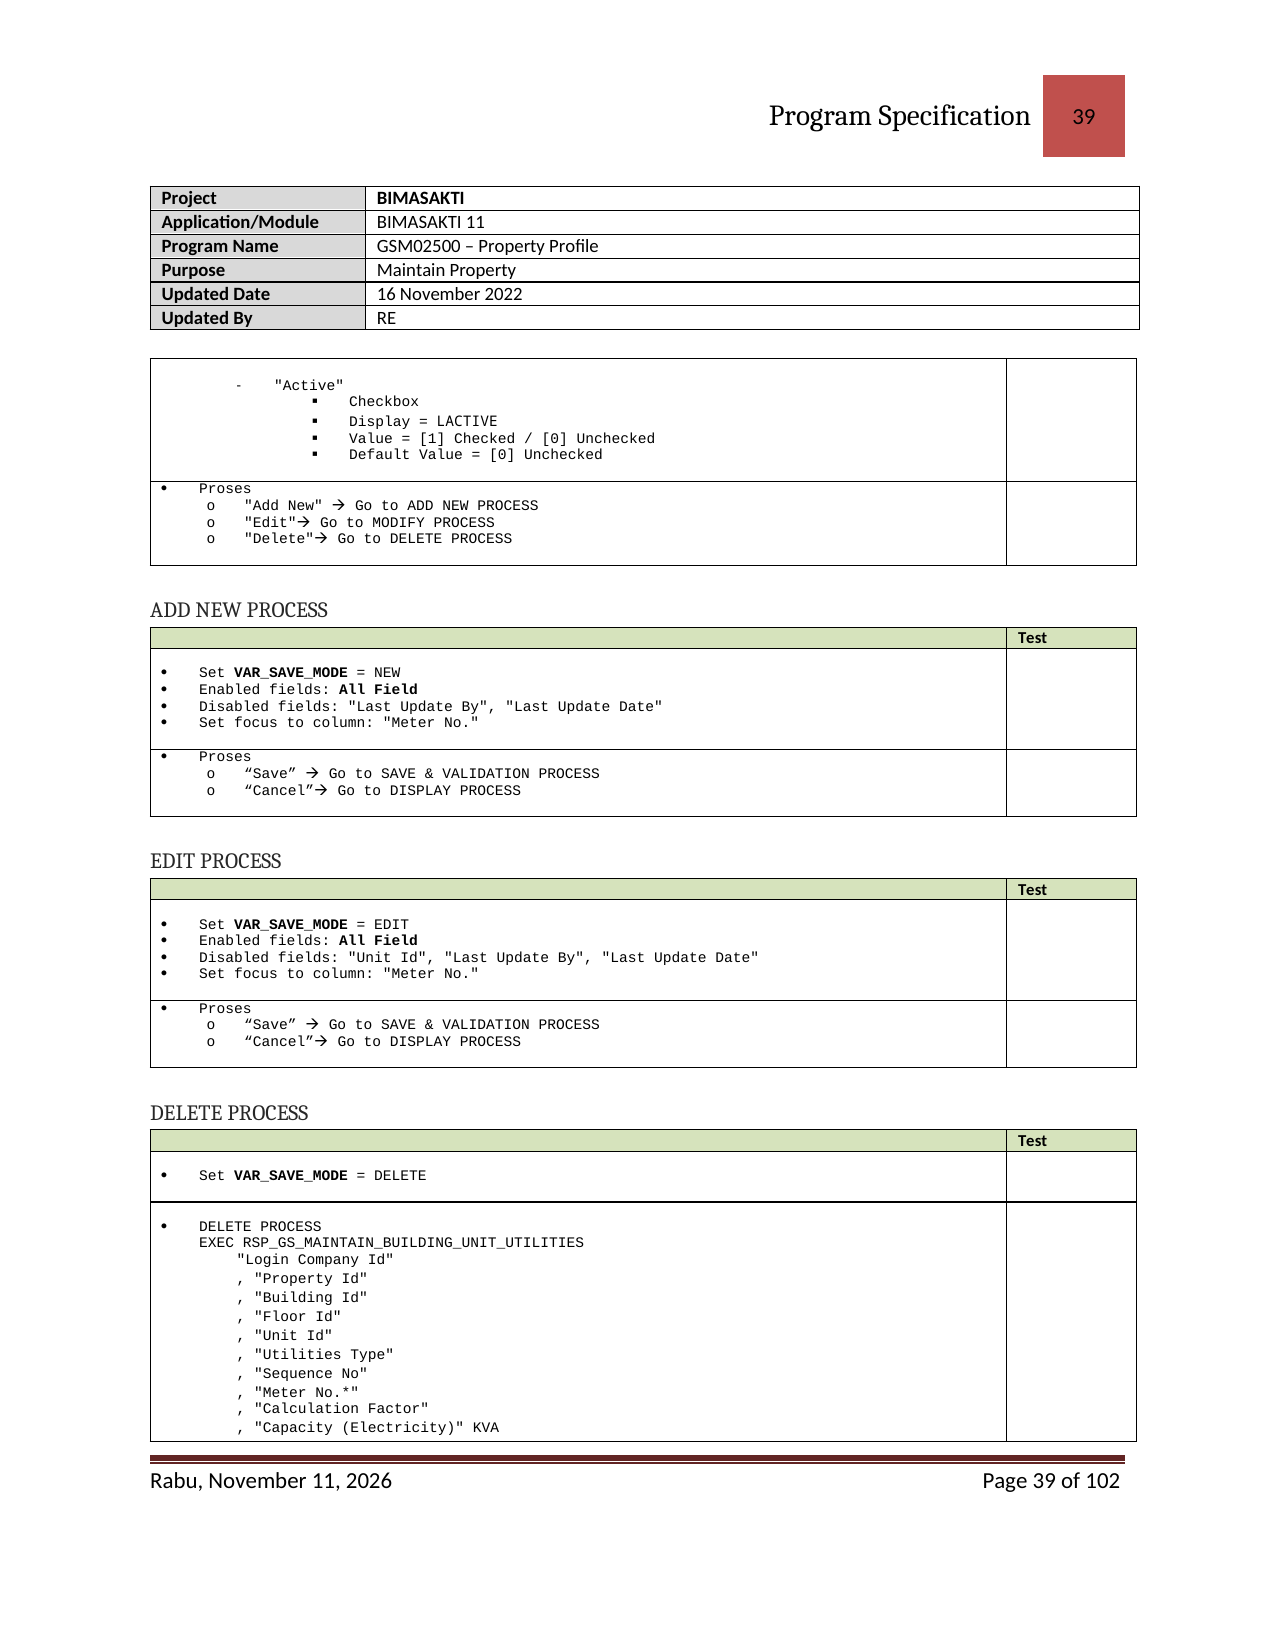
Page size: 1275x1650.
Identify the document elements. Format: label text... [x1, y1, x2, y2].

table_header Test [1007, 879, 1136, 899]
subtitle EDIT PROCESS [150, 849, 1125, 874]
table_cell [1007, 900, 1136, 1000]
table_cell Proses “Save” Go to SAVE & VALIDATION PROCESS “Cancel” Go to DISPLAY PROCESS [151, 750, 1006, 816]
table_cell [151, 1203, 1006, 1441]
table_cell Proses "Add New" Go to ADD NEW PROCESS "Edit" Go to MODIFY PROCESS "Delete" Go to DELETE PROCESS [151, 482, 1006, 564]
table_header Test [1007, 628, 1136, 648]
table_cell Set VAR_SAVE_MODE = DELETE [151, 1152, 1006, 1201]
subtitle DELETE PROCESS [150, 1100, 1125, 1126]
table_cell [1007, 1152, 1136, 1201]
table_header [151, 1130, 1006, 1151]
table_cell Set VAR_SAVE_MODE = EDIT Enabled fields: All Field Disabled fields: "Unit Id", "Last Update By", "Last Update Date" Set focus to column: "Meter No." [151, 900, 1006, 1000]
table_header [151, 628, 1006, 648]
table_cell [151, 359, 1006, 481]
table_cell [1007, 750, 1136, 816]
table_header [151, 879, 1006, 899]
table_cell [1007, 482, 1136, 564]
subtitle ADD NEW PROCESS [150, 598, 1125, 623]
table_cell [1007, 1001, 1136, 1067]
table_header Test [1007, 1130, 1136, 1151]
table_cell [1007, 1203, 1136, 1441]
table_cell Proses “Save” Go to SAVE & VALIDATION PROCESS “Cancel” Go to DISPLAY PROCESS [151, 1001, 1006, 1067]
table_cell [1007, 649, 1136, 748]
table_cell [1007, 359, 1136, 481]
table_cell Set VAR_SAVE_MODE = NEW Enabled fields: All Field Disabled fields: "Last Update By", "Last Update Date" Set focus to column: "Meter No." [151, 649, 1006, 748]
